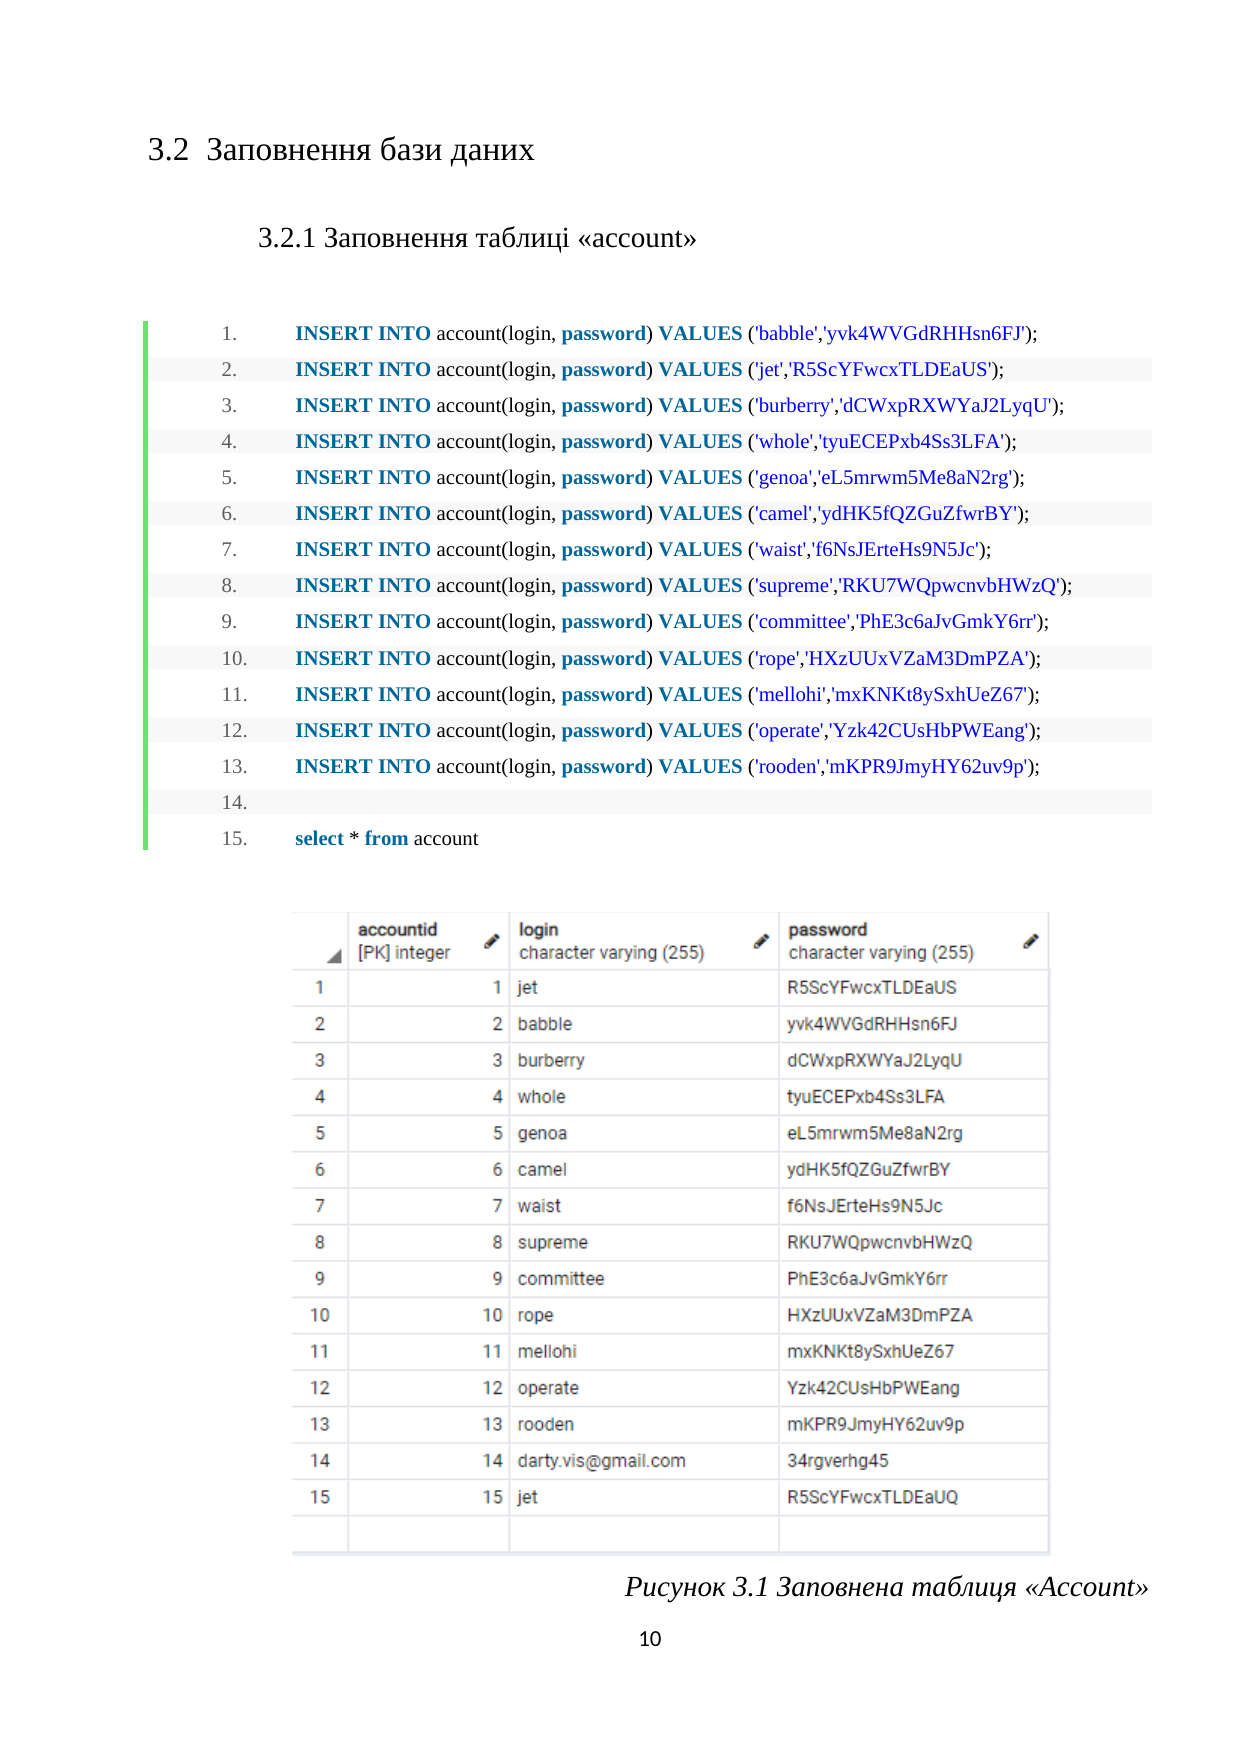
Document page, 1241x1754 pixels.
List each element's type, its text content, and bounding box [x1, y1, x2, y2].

picture [313, 398, 318, 406]
list INSERT INTO account(login, password) VALUES ('camel','ydHK5fQZGuZfwrBY'); [148, 501, 1152, 525]
picture [313, 723, 318, 731]
list select * from account [148, 826, 1152, 850]
picture [313, 542, 318, 550]
list INSERT INTO account(login, password) VALUES ('jet','R5ScYFwcxTLDEaUS'); [148, 357, 1152, 381]
list INSERT INTO account(login, password) VALUES ('waist','f6NsJErteHs9N5Jc'); [148, 537, 1152, 561]
picture [313, 614, 318, 622]
list INSERT INTO account(login, password) VALUES ('whole','tyuECEPxb4Ss3LFA'); [148, 429, 1152, 453]
list INSERT INTO account(login, password) VALUES ('committee','PhE3c6aJvGmkY6rr'); [148, 609, 1152, 633]
picture [313, 506, 318, 514]
list INSERT INTO account(login, password) VALUES ('mellohi','mxKNKt8ySxhUeZ67'); [148, 681, 1152, 706]
list INSERT INTO account(login, password) VALUES ('burberry','dCWxpRXWYaJ2LyqU'); [148, 393, 1152, 417]
picture [292, 912, 1051, 1556]
text Рисунок 3.1 Заповнена таблиця «Account» [148, 1569, 1152, 1603]
picture [313, 687, 318, 695]
picture [313, 362, 318, 370]
picture [313, 470, 318, 478]
picture [313, 434, 318, 442]
subtitle 3.2 Заповнення бази даних [148, 129, 1152, 167]
picture [313, 326, 318, 334]
text 3.2.1 Заповнення таблиці «account» [148, 220, 1152, 254]
picture [313, 578, 318, 586]
picture [313, 759, 318, 767]
list INSERT INTO account(login, password) VALUES ('supreme','RKU7WQpwcnvbHWzQ'); [148, 573, 1152, 597]
list INSERT INTO account(login, password) VALUES ('rope','HXzUUxVZaM3DmPZA'); [148, 645, 1152, 669]
list INSERT INTO account(login, password) VALUES ('operate','Yzk42CUsHbPWEang'); [148, 717, 1152, 742]
list INSERT INTO account(login, password) VALUES ('genoa','eL5mrwm5Me8aN2rg'); [148, 465, 1152, 489]
picture [313, 651, 318, 659]
list INSERT INTO account(login, password) VALUES ('babble','yvk4WVGdRHHsn6FJ'); [148, 321, 1152, 345]
list INSERT INTO account(login, password) VALUES ('rooden','mKPR9JmyHY62uv9p'); [148, 753, 1152, 778]
